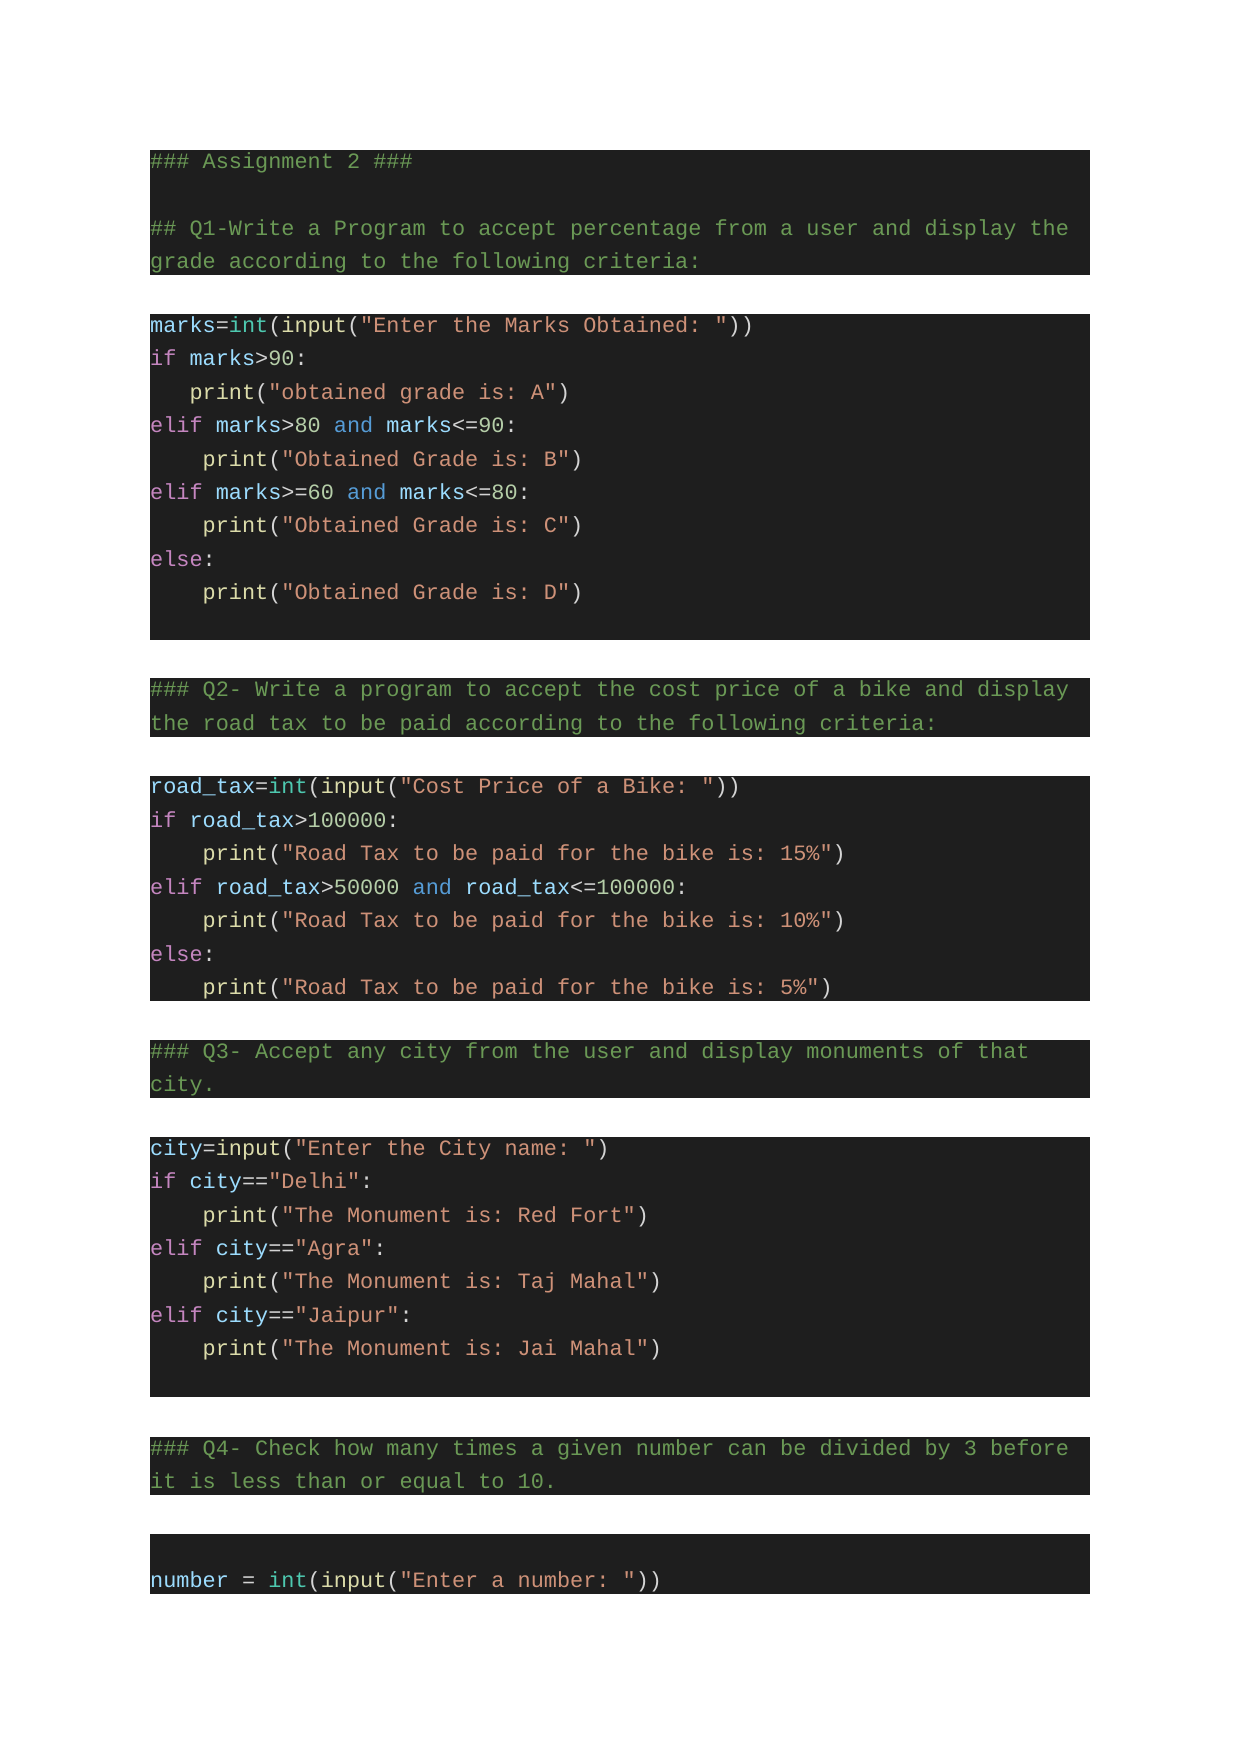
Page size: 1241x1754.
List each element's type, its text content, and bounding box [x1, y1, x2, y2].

text print("The Monument is: Jai Mahal") [150, 1338, 1090, 1362]
text ### Q2- Write a program to accept the cost price of a bike and display the road tax to be paid according to the following criteria: [150, 678, 1090, 737]
text ### Q3- Accept any city from the user and display monuments of that city. [150, 1040, 1090, 1098]
text print("The Monument is: Taj Mahal") [150, 1271, 1090, 1296]
text road_tax=int(input("Cost Price of a Bike: ")) [150, 776, 1090, 800]
text print("Road Tax to be paid for the bike is: 5%") [150, 976, 1090, 1001]
text elif road_tax>50000 and road_tax<=100000: [150, 876, 1090, 901]
text print("Obtained Grade is: C") [150, 514, 1090, 539]
text print("The Monument is: Red Fort") [150, 1204, 1090, 1229]
text marks=int(input("Enter the Marks Obtained: ")) [150, 314, 1090, 339]
text print("obtained grade is: A") [150, 381, 1090, 406]
text print("Obtained Grade is: B") [150, 448, 1090, 472]
text elif marks>80 and marks<=90: [150, 414, 1090, 439]
text elif city=="Jaipur": [150, 1304, 1090, 1329]
text if city=="Delhi": [150, 1170, 1090, 1195]
text if road_tax>100000: [150, 809, 1090, 834]
text if marks>90: [150, 347, 1090, 372]
text print("Road Tax to be paid for the bike is: 15%") [150, 842, 1090, 867]
text print("Road Tax to be paid for the bike is: 10%") [150, 909, 1090, 934]
text city=input("Enter the City name: ") [150, 1137, 1090, 1162]
text number = int(input("Enter a number: ")) [150, 1569, 1090, 1594]
text ## Q1-Write a Program to accept percentage from a user and display the grade according to the following criteria: [150, 217, 1090, 275]
text print("Obtained Grade is: D") [150, 581, 1090, 606]
text elif city=="Agra": [150, 1237, 1090, 1262]
text else: [150, 943, 1090, 968]
text else: [150, 548, 1090, 573]
text ### Assignment 2 ### [150, 150, 1090, 175]
text elif marks>=60 and marks<=80: [150, 481, 1090, 506]
text ### Q4- Check how many times a given number can be divided by 3 before it is less than or equal to 10. [150, 1437, 1090, 1495]
